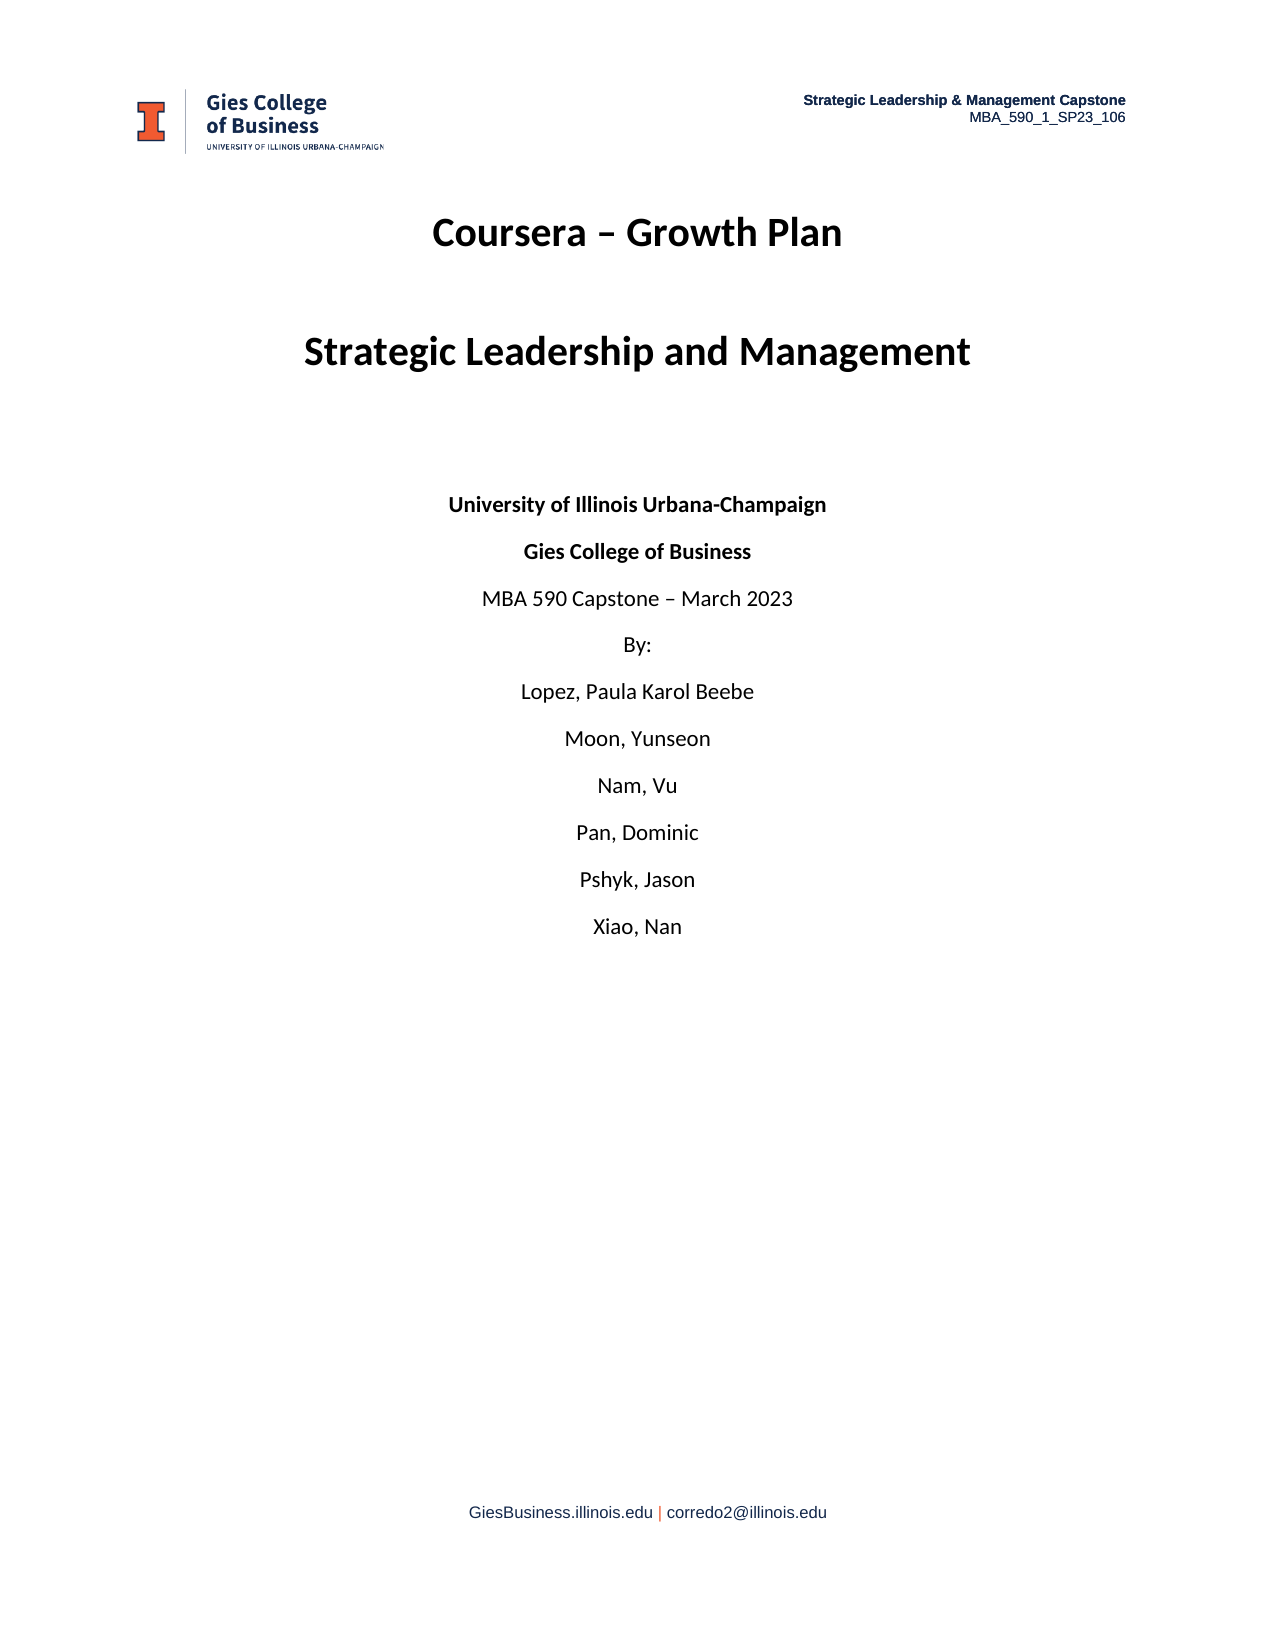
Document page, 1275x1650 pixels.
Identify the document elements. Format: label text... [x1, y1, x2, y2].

text Lopez, Paula Karol Beebe [150, 677, 1125, 706]
text Xiao, Nan [150, 912, 1125, 940]
text Gies College of Business [150, 537, 1125, 565]
text By: [150, 631, 1125, 659]
picture [137, 89, 384, 154]
text Nam, Vu [150, 771, 1125, 799]
text Strategic Leadership and Management [150, 325, 1125, 376]
text MBA 590 Capstone – March 2023 [150, 584, 1125, 612]
text University of Illinois Urbana-Champaign [150, 490, 1125, 518]
text Moon, Yunseon [150, 724, 1125, 752]
text Pan, Dominic [150, 818, 1125, 846]
text Coursera – Growth Plan [150, 206, 1125, 257]
text Pshyk, Jason [150, 865, 1125, 893]
